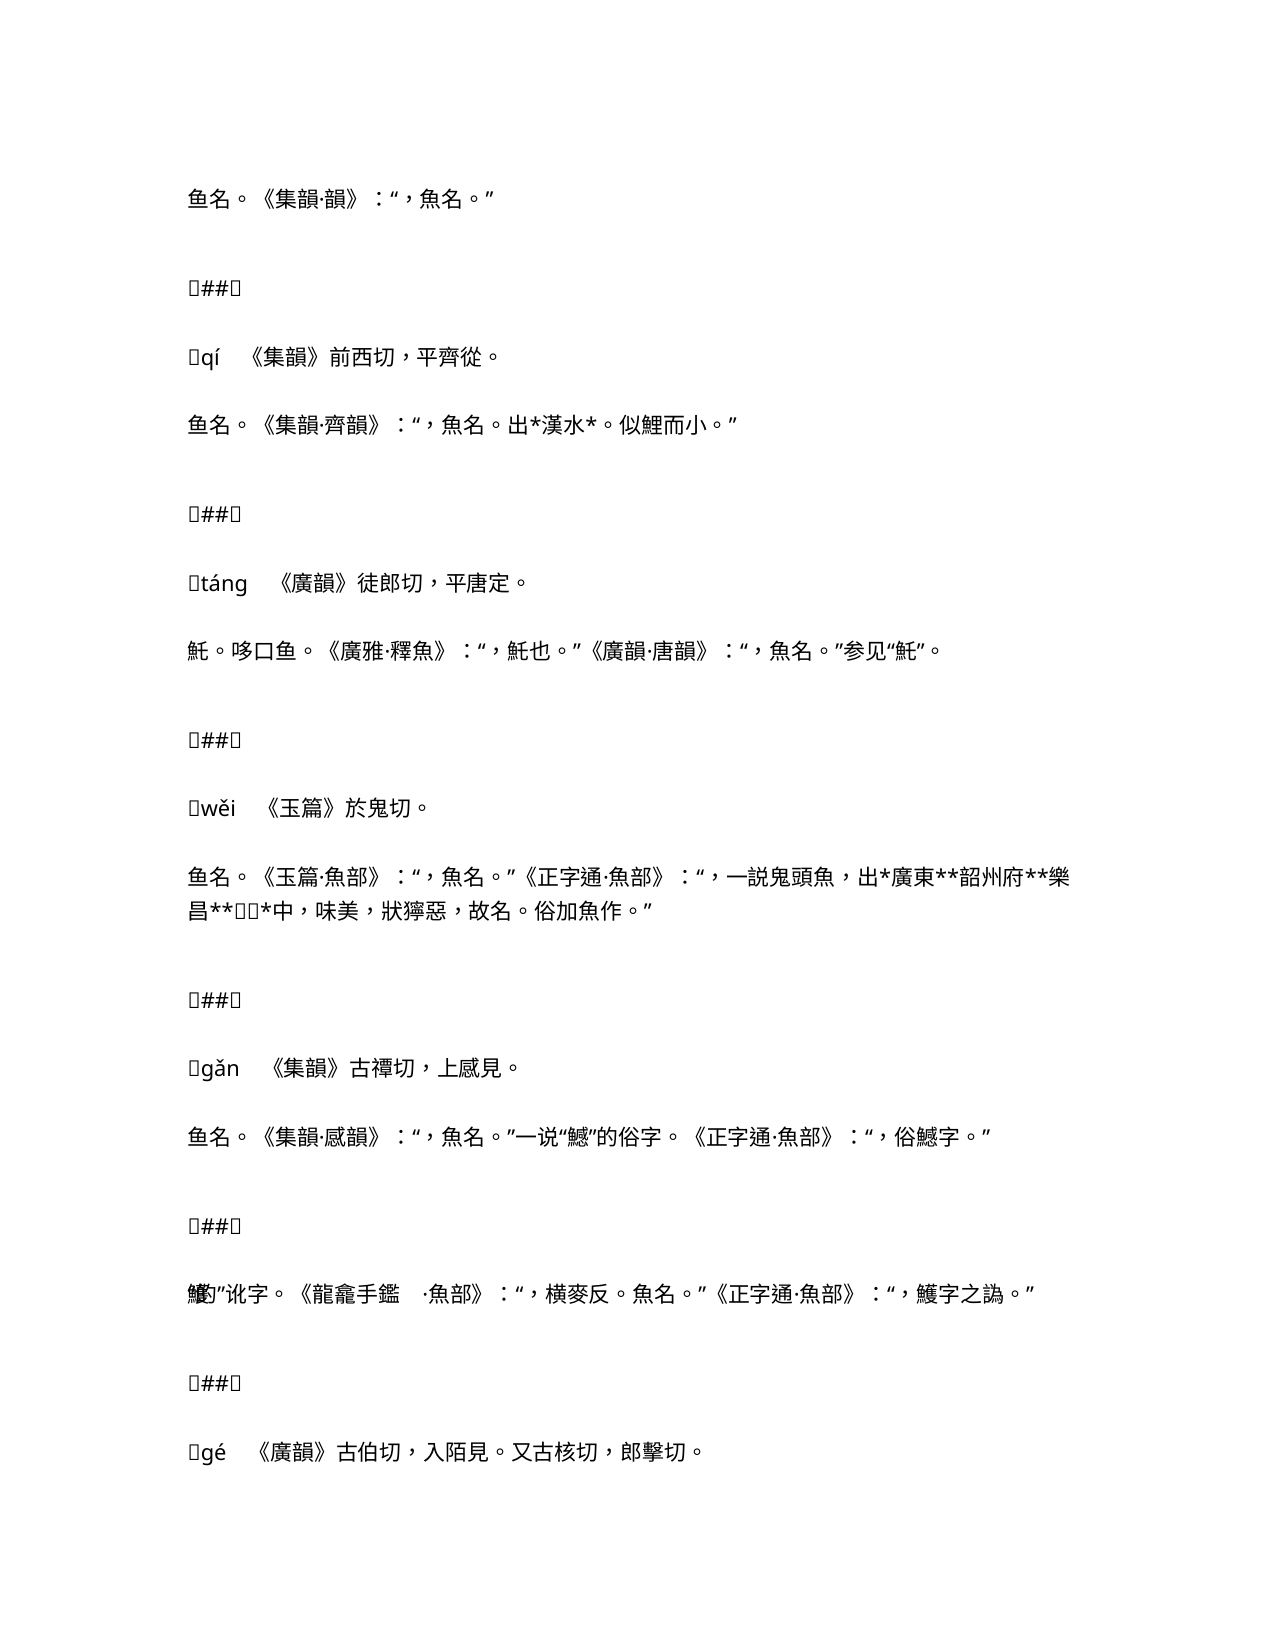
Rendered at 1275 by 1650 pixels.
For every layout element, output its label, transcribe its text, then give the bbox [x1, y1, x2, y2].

text 𩹵##𩹵 𩹵qí 《集韻》前西切，平齊從。 鱼名。《集韻·齊韻》：“𩹵，魚名。出*漢水*。似鯉而小。” [187, 273, 1087, 474]
text 𩹷##𩹷 𩹷wěi 《玉篇》於鬼切。 鱼名。《玉篇·魚部》：“𩹷，魚名。”《正字通·魚部》：“𩹷，一説鬼頭魚，出*廣東**韶州府**樂昌**榮溪*中，味美，狀獰惡，故名。俗加魚作𩹷。” [187, 725, 1087, 960]
text 𩹹##𩹹 𩹹“鱯”的讹字。《龍龕手鑑·魚部》：“𩹹，横麥反。魚名。”《正字通·魚部》：“𩹹，鱯字之譌。” [187, 1211, 1087, 1343]
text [187, 150, 1087, 248]
text 𩹶##𩹶 𩹶táng 《廣韻》徒郎切，平唐定。 魠。哆口鱼。《廣雅·釋魚》：“𩹶，魠也。”《廣韻·唐韻》：“𩹶，魚名。”参见“魠”。 [187, 499, 1087, 700]
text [187, 1368, 1087, 1466]
text 𩹸##𩹸 𩹸gǎn 《集韻》古禫切，上感見。 鱼名。《集韻·感韻》：“𩹸，魚名。”一说“鱤”的俗字。《正字通·魚部》：“𩹸，俗鱤字。” [187, 985, 1087, 1186]
